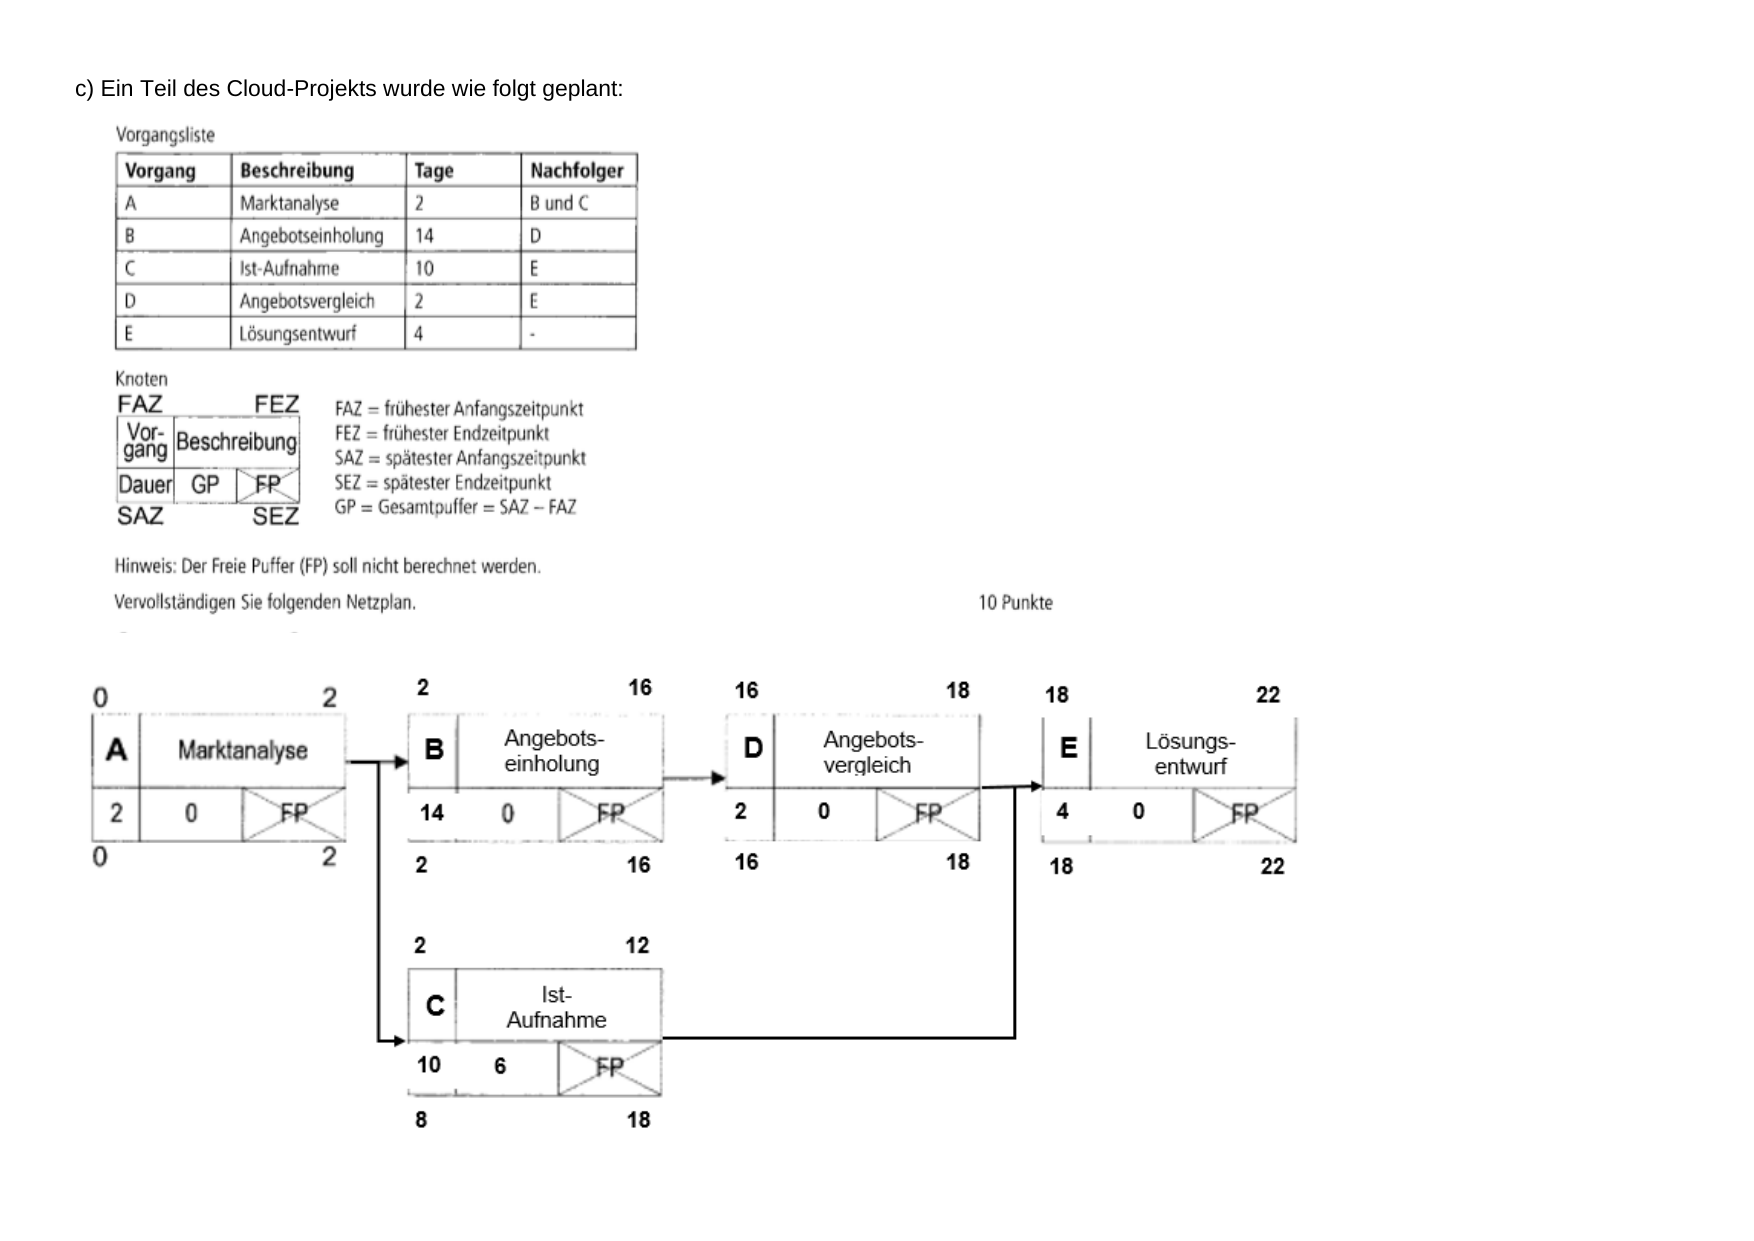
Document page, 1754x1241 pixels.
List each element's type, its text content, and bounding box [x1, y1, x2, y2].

text c) Ein Teil des Cloud-Projekts wurde wie folgt geplant: [75, 75, 1679, 101]
picture [75, 120, 1081, 633]
picture [75, 651, 1325, 1164]
